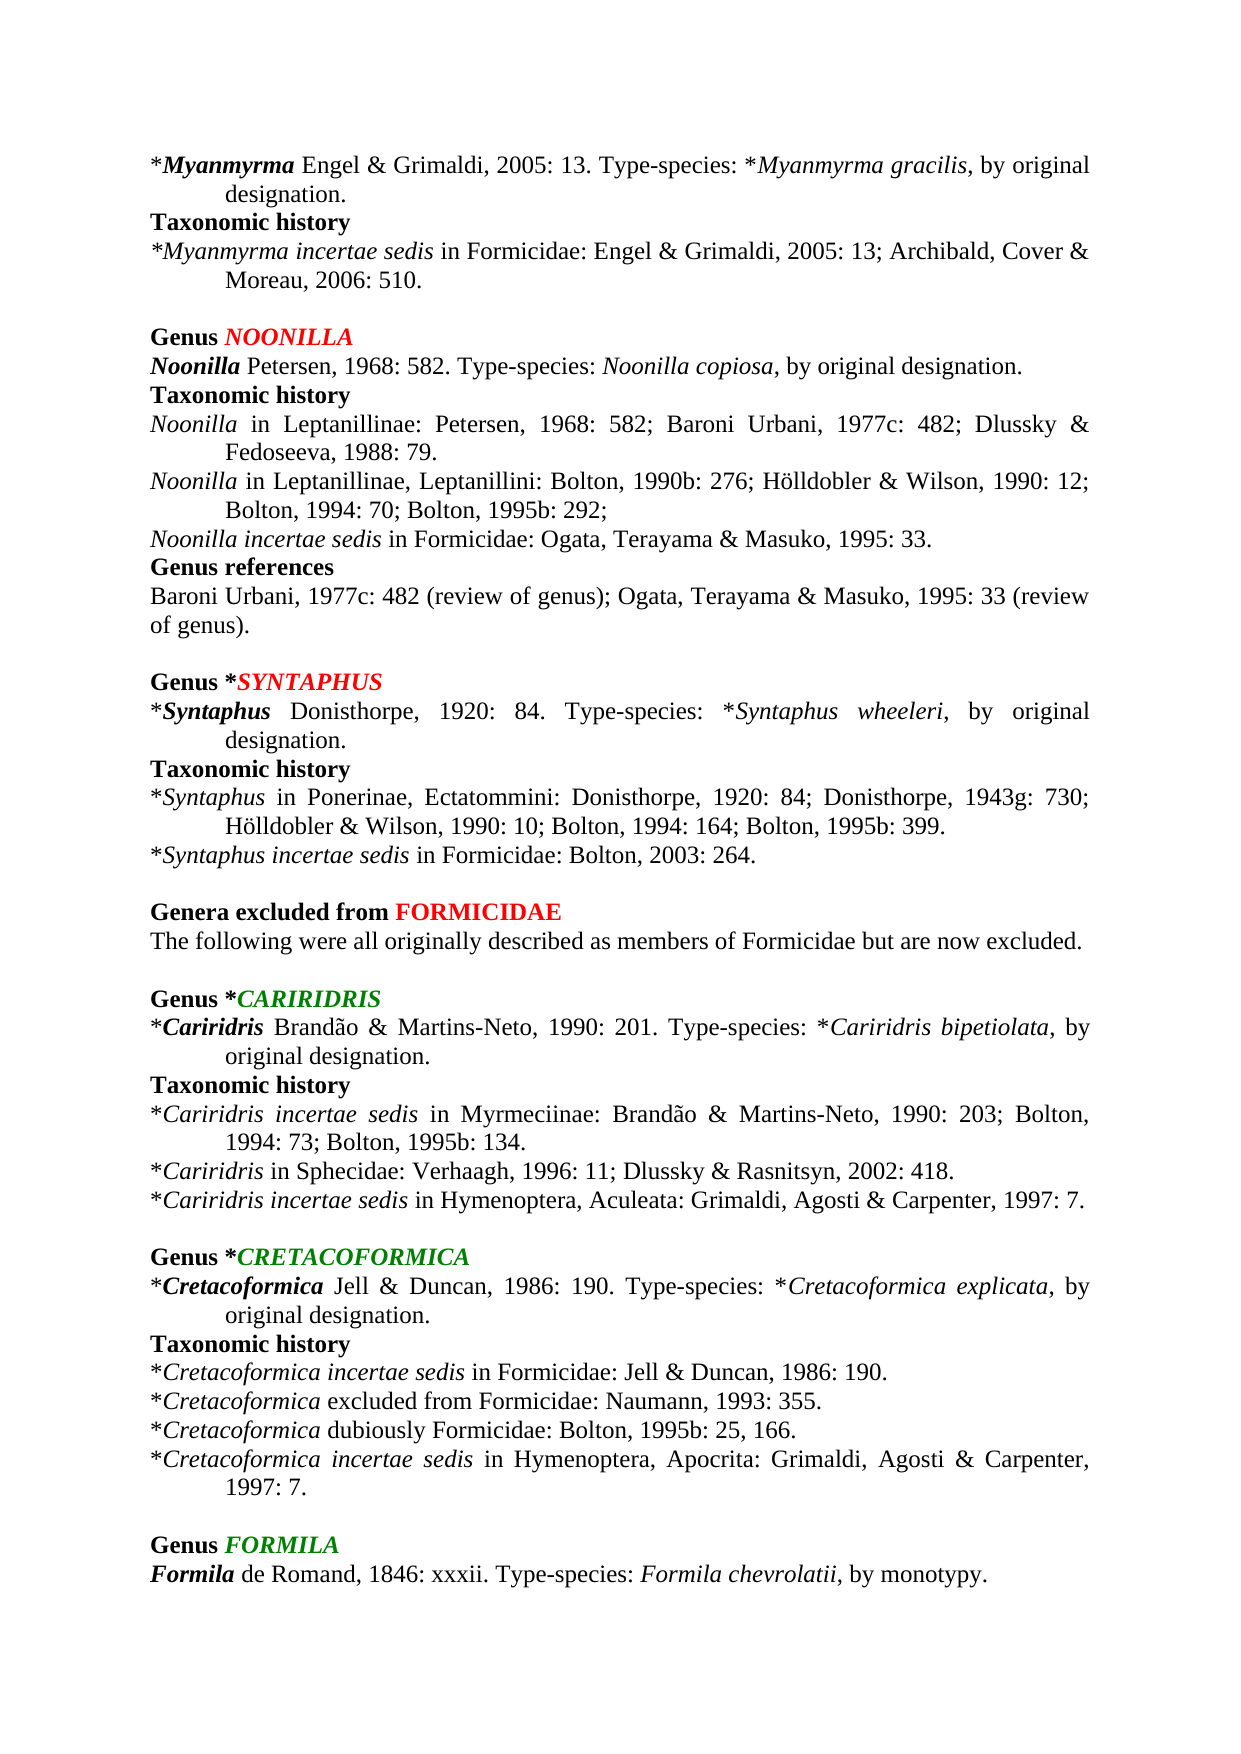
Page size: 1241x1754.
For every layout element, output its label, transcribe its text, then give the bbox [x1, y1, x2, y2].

text Genus references [150, 552, 1090, 581]
text The following were all originally described as members of Formicidae but are now excluded. [150, 926, 1090, 955]
text Genus *SYNTAPHUS [150, 667, 1090, 696]
text *Cretacoformica excluded from Formicidae: Naumann, 1993: 355. [150, 1386, 1090, 1415]
text *Cariridris incertae sedis in Myrmeciinae: Brandão & Martins-Neto, 1990: 203; Bolton, 1994: 73; Bolton, 1995b: 134. [150, 1099, 1090, 1156]
text *Cretacoformica incertae sedis in Hymenoptera, Apocrita: Grimaldi, Agosti & Carpenter, 1997: 7. [150, 1444, 1090, 1501]
text Genus FORMILA [150, 1530, 1090, 1559]
text Taxonomic history [150, 754, 1090, 782]
text Taxonomic history [150, 207, 1090, 236]
text *Cretacoformica incertae sedis in Formicidae: Jell & Duncan, 1986: 190. [150, 1357, 1090, 1386]
text Baroni Urbani, 1977c: 482 (review of genus); Ogata, Terayama & Masuko, 1995: 33 (review of genus). [150, 581, 1090, 639]
text Noonilla in Leptanillinae, Leptanillini: Bolton, 1990b: 276; Hölldobler & Wilson, 1990: 12; Bolton, 1994: 70; Bolton, 1995b: 292; [150, 466, 1090, 524]
text *Syntaphus Donisthorpe, 1920: 84. Type-species: *Syntaphus wheeleri, by original designation. [150, 696, 1090, 754]
text Genera excluded from FORMICIDAE [150, 897, 1090, 926]
text *Cariridris in Sphecidae: Verhaagh, 1996: 11; Dlussky & Rasnitsyn, 2002: 418. [150, 1156, 1090, 1185]
text Noonilla Petersen, 1968: 582. Type-species: Noonilla copiosa, by original designation. [150, 351, 1090, 380]
text Genus NOONILLA [150, 322, 1090, 351]
text Genus *CRETACOFORMICA [150, 1242, 1090, 1271]
text Genus *CARIRIDRIS [150, 984, 1090, 1012]
text Taxonomic history [150, 1329, 1090, 1357]
text Taxonomic history [150, 1070, 1090, 1099]
text *Myanmyrma incertae sedis in Formicidae: Engel & Grimaldi, 2005: 13; Archibald, Cover & Moreau, 2006: 510. [150, 236, 1090, 294]
text *Syntaphus incertae sedis in Formicidae: Bolton, 2003: 264. [150, 840, 1090, 869]
text Formila de Romand, 1846: xxxii. Type-species: Formila chevrolatii, by monotypy. [150, 1559, 1090, 1587]
text *Cariridris incertae sedis in Hymenoptera, Aculeata: Grimaldi, Agosti & Carpenter, 1997: 7. [150, 1185, 1090, 1214]
text *Cretacoformica dubiously Formicidae: Bolton, 1995b: 25, 166. [150, 1415, 1090, 1444]
text *Cariridris Brandão & Martins-Neto, 1990: 201. Type-species: *Cariridris bipetiolata, by original designation. [150, 1012, 1090, 1070]
text *Myanmyrma Engel & Grimaldi, 2005: 13. Type-species: *Myanmyrma gracilis, by original designation. [150, 150, 1090, 207]
text *Cretacoformica Jell & Duncan, 1986: 190. Type-species: *Cretacoformica explicata, by original designation. [150, 1271, 1090, 1329]
text Noonilla incertae sedis in Formicidae: Ogata, Terayama & Masuko, 1995: 33. [150, 524, 1090, 552]
text Noonilla in Leptanillinae: Petersen, 1968: 582; Baroni Urbani, 1977c: 482; Dlussky & Fedoseeva, 1988: 79. [150, 409, 1090, 466]
text Taxonomic history [150, 380, 1090, 409]
text *Syntaphus in Ponerinae, Ectatommini: Donisthorpe, 1920: 84; Donisthorpe, 1943g: 730; Hölldobler & Wilson, 1990: 10; Bolton, 1994: 164; Bolton, 1995b: 399. [150, 782, 1090, 840]
